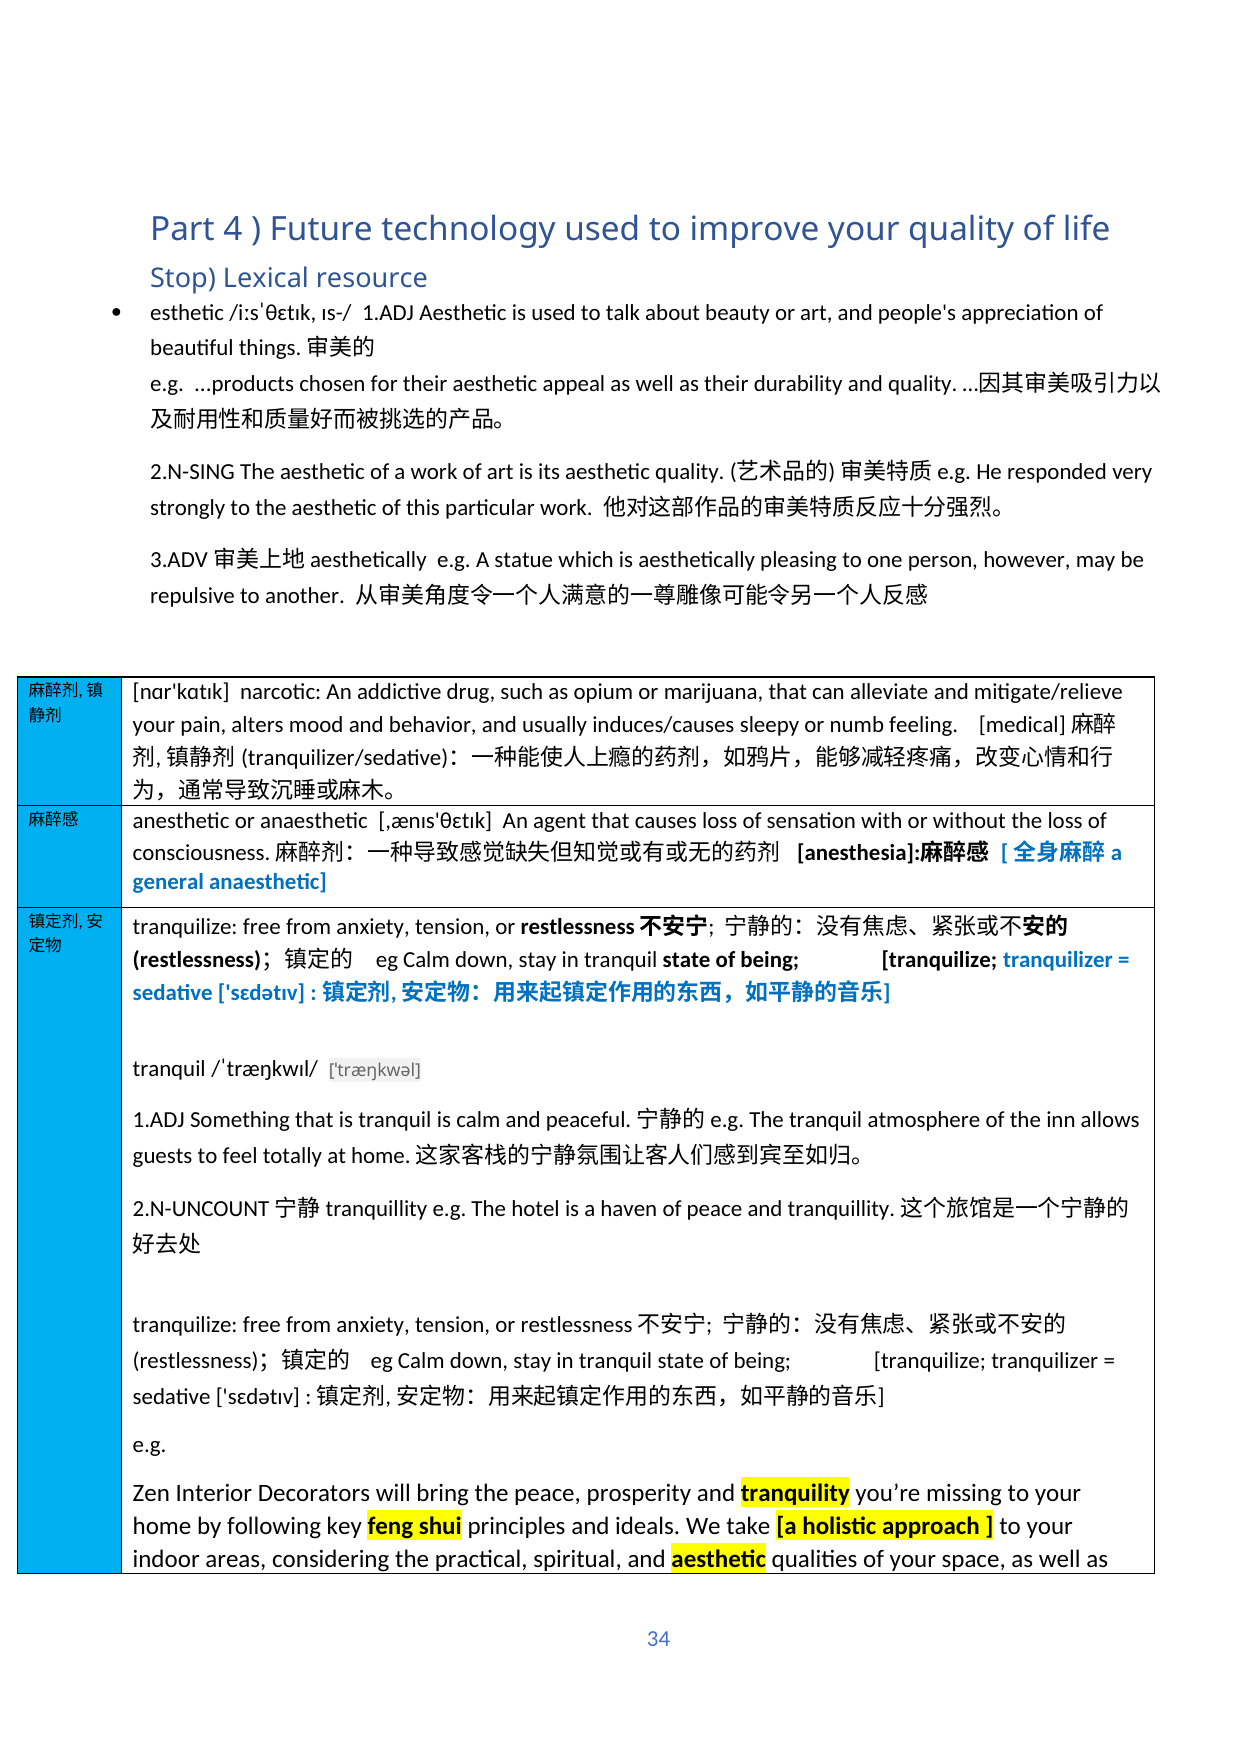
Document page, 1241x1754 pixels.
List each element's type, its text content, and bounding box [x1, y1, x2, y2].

table_header [nɑr'kɑtɪk] narcotic: An addictive drug, such as opium or marijuana, that can alleviate and mitigate/relieve your pain, alters mood and behavior, and usually induces/causes sleepy or numb feeling. [medical] 麻醉剂, 镇静剂 (tranquilizer/sedative)：一种能使人上瘾的药剂，如鸦片，能够减轻疼痛，改变心情和行为，通常导致沉睡或麻木。 [122, 678, 1154, 805]
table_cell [122, 908, 1154, 1573]
text 2.N-SING The aesthetic of a work of art is its aesthetic quality. (艺术品的) 审美特质 e.g. He responded very strongly to the aesthetic of this particular work. 他对这部作品的审美特质反应十分强烈。 [150, 453, 1167, 522]
table_cell 麻醉感 [18, 806, 121, 907]
text 3.ADV 审美上地 aesthetically e.g. A statue which is aesthetically pleasing to one person, however, may be repulsive to another. 从审美角度令一个人满意的一尊雕像可能令另一个人反感 [150, 541, 1167, 610]
table_header 麻醉剂, 镇静剂 [18, 678, 121, 805]
subtitle Stop) Lexical resource [150, 258, 1167, 295]
list esthetic /iːsˈθɛtɪk, ɪs-/ 1.ADJ Aesthetic is used to talk about beauty or art, and people's appreciation of beautiful things. 审美的 e.g. ...products chosen for their aesthetic appeal as well as their durability and quality. …因其审美吸引力以及耐用性和质量好而被挑选的产品。 [112, 298, 1167, 434]
table_cell anesthetic or anaesthetic [,ænɪs'θɛtɪk] An agent that causes loss of sensation with or without the loss of consciousness. 麻醉剂：一种导致感觉缺失但知觉或有或无的药剂 [anesthesia]:麻醉感 [ 全身麻醉 a general anaesthetic] [122, 806, 1154, 907]
subtitle Part 4 ) Future technology used to improve your quality of life [150, 205, 1167, 251]
table_cell 镇定剂, 安定物 [18, 908, 121, 1573]
